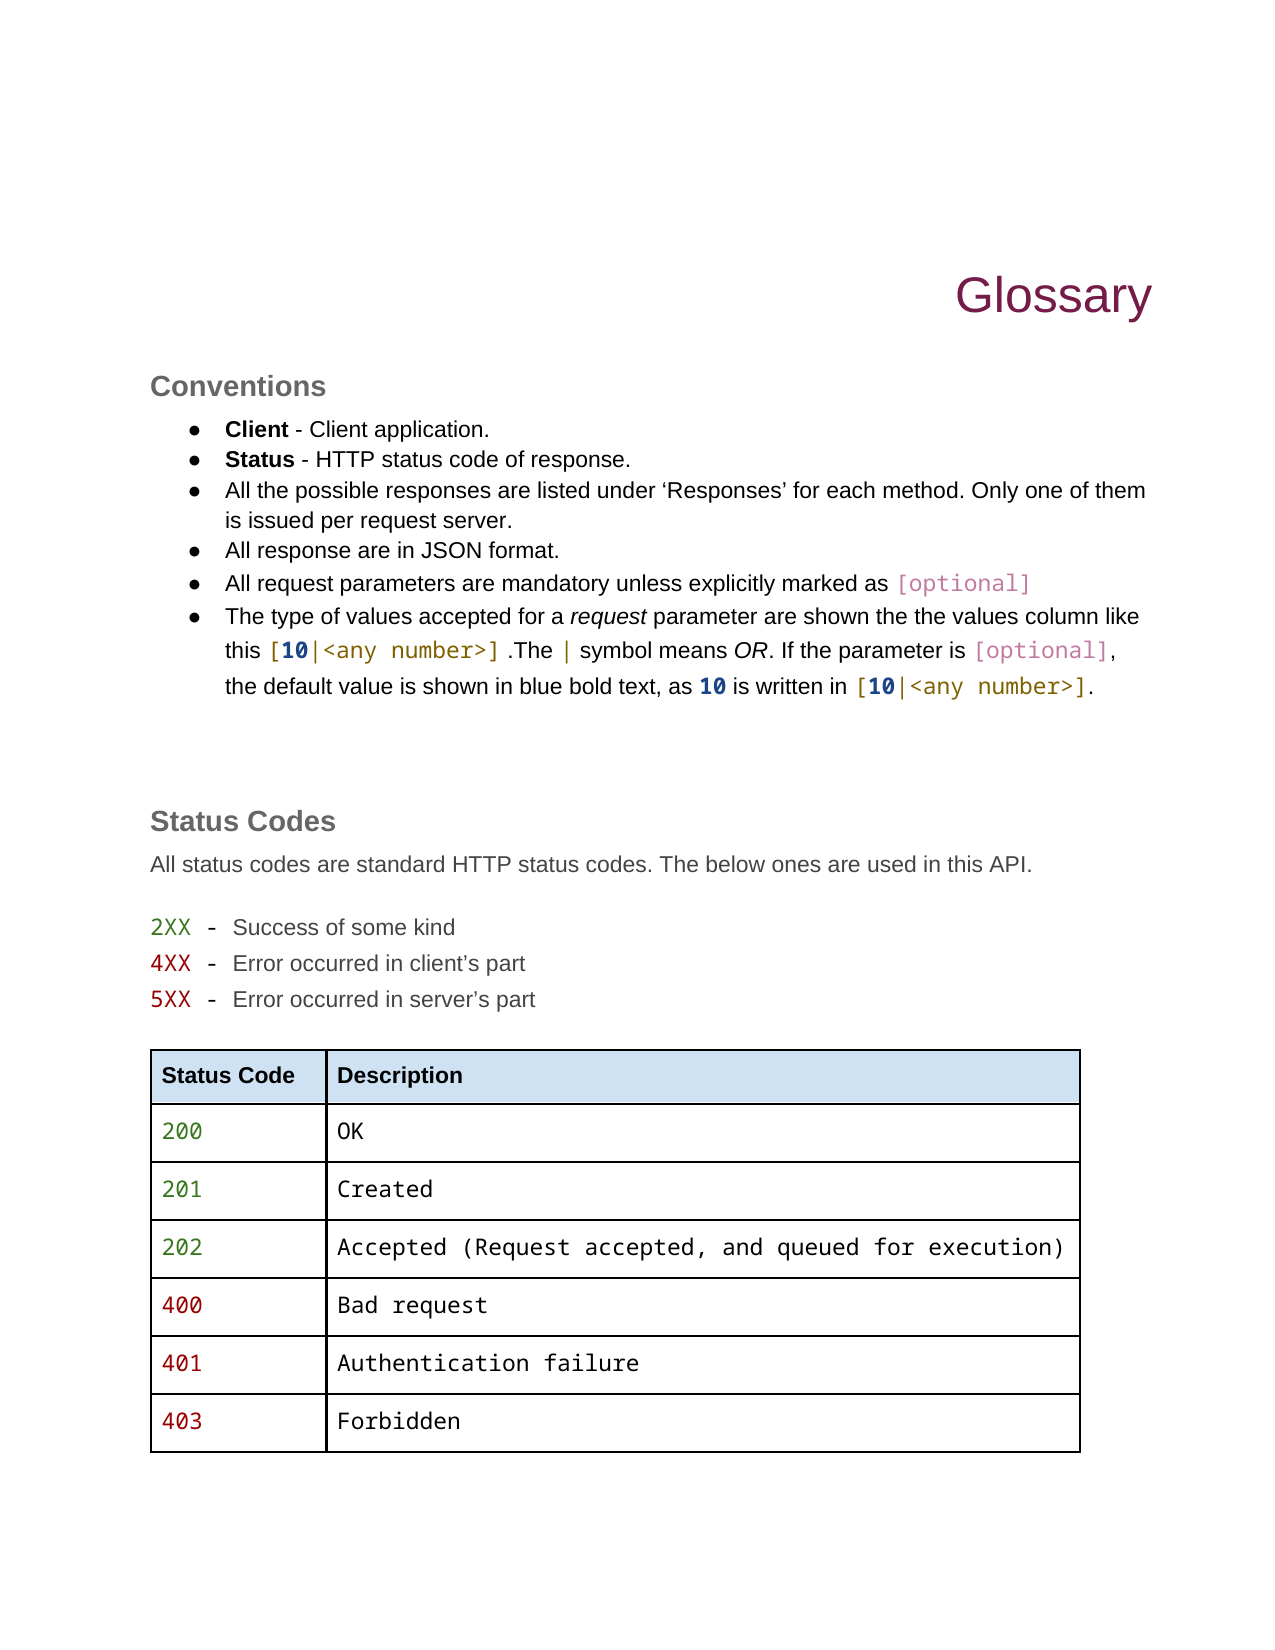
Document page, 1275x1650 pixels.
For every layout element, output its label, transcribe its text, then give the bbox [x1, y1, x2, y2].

text All status codes are standard HTTP status codes. The below ones are used in this API. [150, 851, 1152, 877]
list Status - HTTP status code of response. [187, 446, 1152, 473]
list All the possible responses are listed under ‘Responses’ for each method. Only one of them is issued per request server. [187, 477, 1152, 533]
table_cell Accepted (Request accepted, and queued for execution) [328, 1221, 1079, 1277]
table_cell 201 [152, 1163, 325, 1218]
table_cell Forbidden [328, 1395, 1079, 1451]
list Client - Client application. [187, 416, 1152, 443]
table_cell Bad request [328, 1279, 1079, 1334]
list All request parameters are mandatory unless explicitly marked as [optional] [187, 567, 1152, 598]
table_cell 202 [152, 1221, 325, 1277]
list All response are in JSON format. [187, 537, 1152, 563]
list The type of values accepted for a request parameter are shown the the values column like this [10|<any number>] .The | symbol means OR. If the parameter is [optional], the default value is shown in blue bold text, as 10 is written in [10|<any number>]. [187, 603, 1152, 701]
table_cell OK [328, 1105, 1079, 1161]
table_cell 401 [152, 1337, 325, 1393]
table_header Description [328, 1051, 1079, 1102]
table_cell 400 [152, 1279, 325, 1334]
table_header Status Code [152, 1051, 325, 1102]
text 5XX - Error occurred in server’s part [150, 983, 1152, 1014]
subtitle Status Codes [150, 804, 1152, 838]
table_cell 200 [152, 1105, 325, 1161]
subtitle Glossary [150, 266, 1152, 323]
text 2XX - Success of some kind [150, 911, 1152, 943]
table_cell Authentication failure [328, 1337, 1079, 1393]
text 4XX - Error occurred in client’s part [150, 947, 1152, 978]
table_cell 403 [152, 1395, 325, 1451]
subtitle Conventions [150, 369, 1152, 403]
table_cell Created [328, 1163, 1079, 1218]
